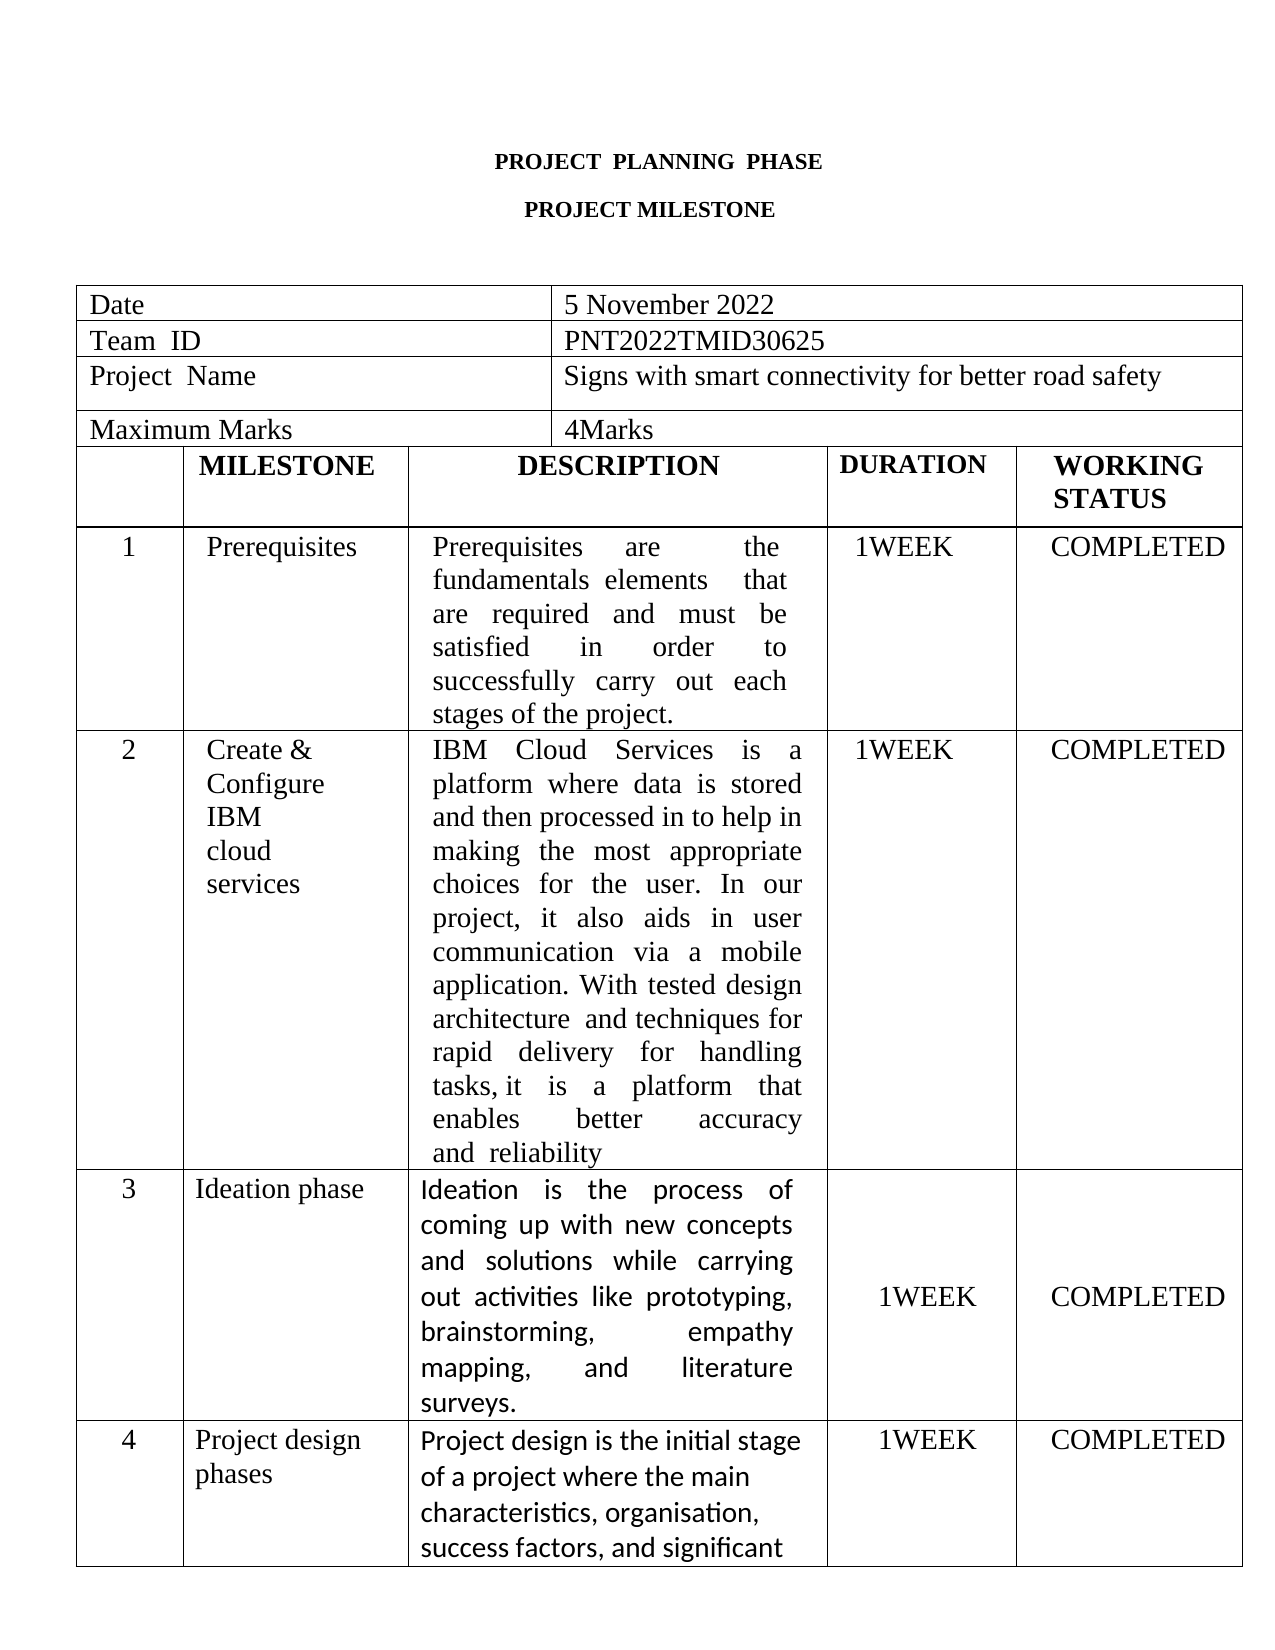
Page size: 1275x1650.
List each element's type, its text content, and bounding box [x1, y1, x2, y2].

table_header Date [77, 286, 551, 320]
table_cell 2 [77, 731, 183, 1168]
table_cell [409, 1421, 827, 1566]
table_cell [77, 447, 183, 526]
table_cell Ideation is the process of coming up with new concepts and solutions while carrying out activities like prototyping, brainstorming, empathy mapping, and literature surveys. [409, 1170, 827, 1420]
table_cell Create & Configure IBM cloud services [184, 731, 408, 1168]
table_cell DURATION [828, 447, 1016, 526]
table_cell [184, 1421, 408, 1566]
text PROJECT MILESTONE [174, 196, 1125, 222]
table_cell PNT2022TMID30625 [552, 321, 1242, 356]
table_cell Ideation phase [184, 1170, 408, 1420]
table_cell 4 [77, 1421, 183, 1566]
table_cell Prerequisites are the fundamentals elements that are required and must be satisfied in order to successfully carry out each stages of the project. [409, 528, 827, 730]
table_cell IBM Cloud Services is a platform where data is stored and then processed in to help in making the most appropriate choices for the user. In our project, it also aids in user communication via a mobile application. With tested design architecture and techniques for rapid delivery for handling tasks, it is a platform that enables better accuracy and reliability [409, 731, 827, 1168]
table_cell Maximum Marks [77, 411, 551, 446]
table_cell WORKING STATUS [1017, 447, 1242, 526]
table_cell Prerequisites [184, 528, 408, 730]
table_cell Signs with smart connectivity for better road safety [552, 357, 1242, 410]
table_cell COMPLETED [1017, 1170, 1242, 1420]
table_cell Team ID [77, 321, 551, 356]
table_cell MILESTONE [184, 447, 408, 526]
table_cell 1WEEK [828, 528, 1016, 730]
text PROJECT PLANNING PHASE [494, 148, 1125, 174]
table_cell 1 [77, 528, 183, 730]
table_cell 1WEEK [828, 1421, 1016, 1566]
table_cell 3 [77, 1170, 183, 1420]
table_cell DESCRIPTION [409, 447, 827, 526]
table_cell Project Name [77, 357, 551, 410]
table_cell 1WEEK [828, 731, 1016, 1168]
table_cell COMPLETED [1017, 731, 1242, 1168]
table_cell 4Marks [552, 411, 1242, 446]
table_cell 1WEEK [828, 1170, 1016, 1420]
table_header 5 November 2022 [552, 286, 1242, 320]
table_cell COMPLETED [1017, 528, 1242, 730]
table_cell COMPLETED [1017, 1421, 1242, 1566]
